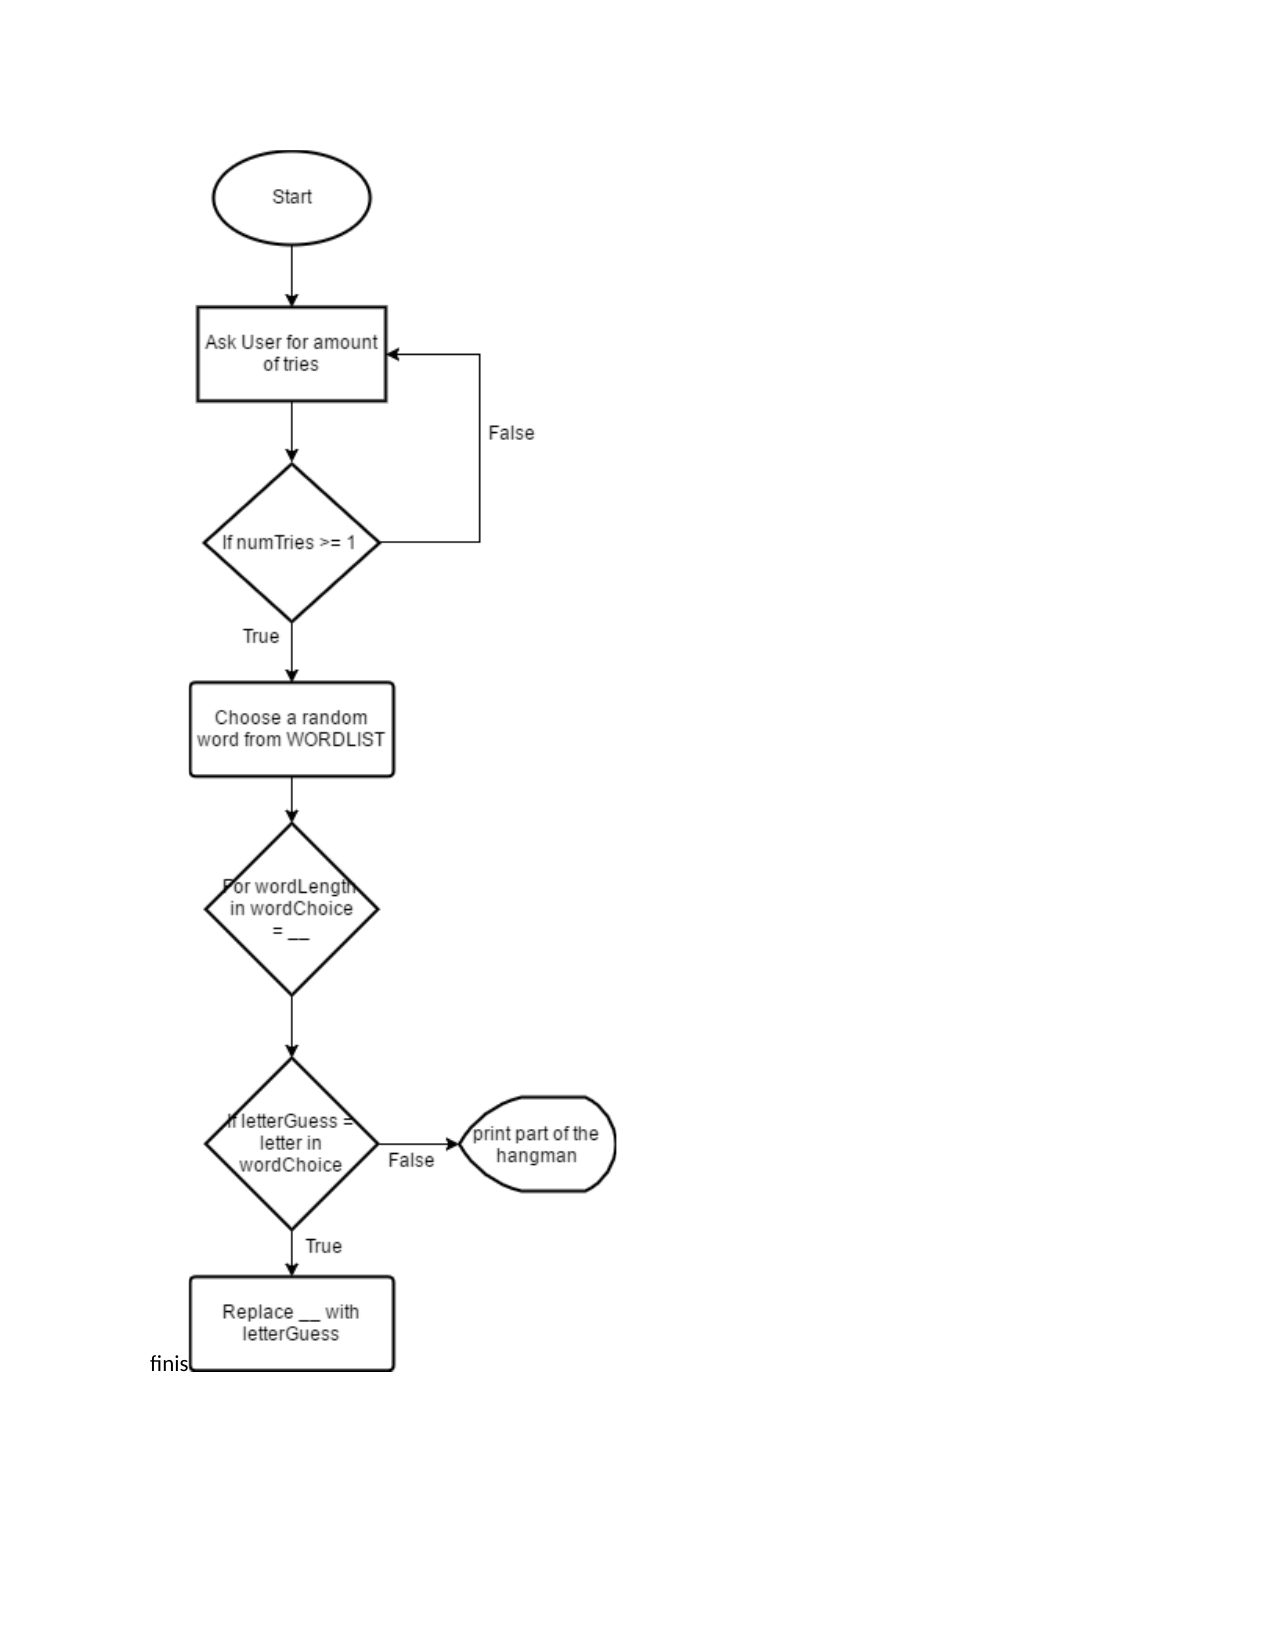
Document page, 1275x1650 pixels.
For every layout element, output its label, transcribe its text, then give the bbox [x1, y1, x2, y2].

picture [188, 150, 617, 1372]
